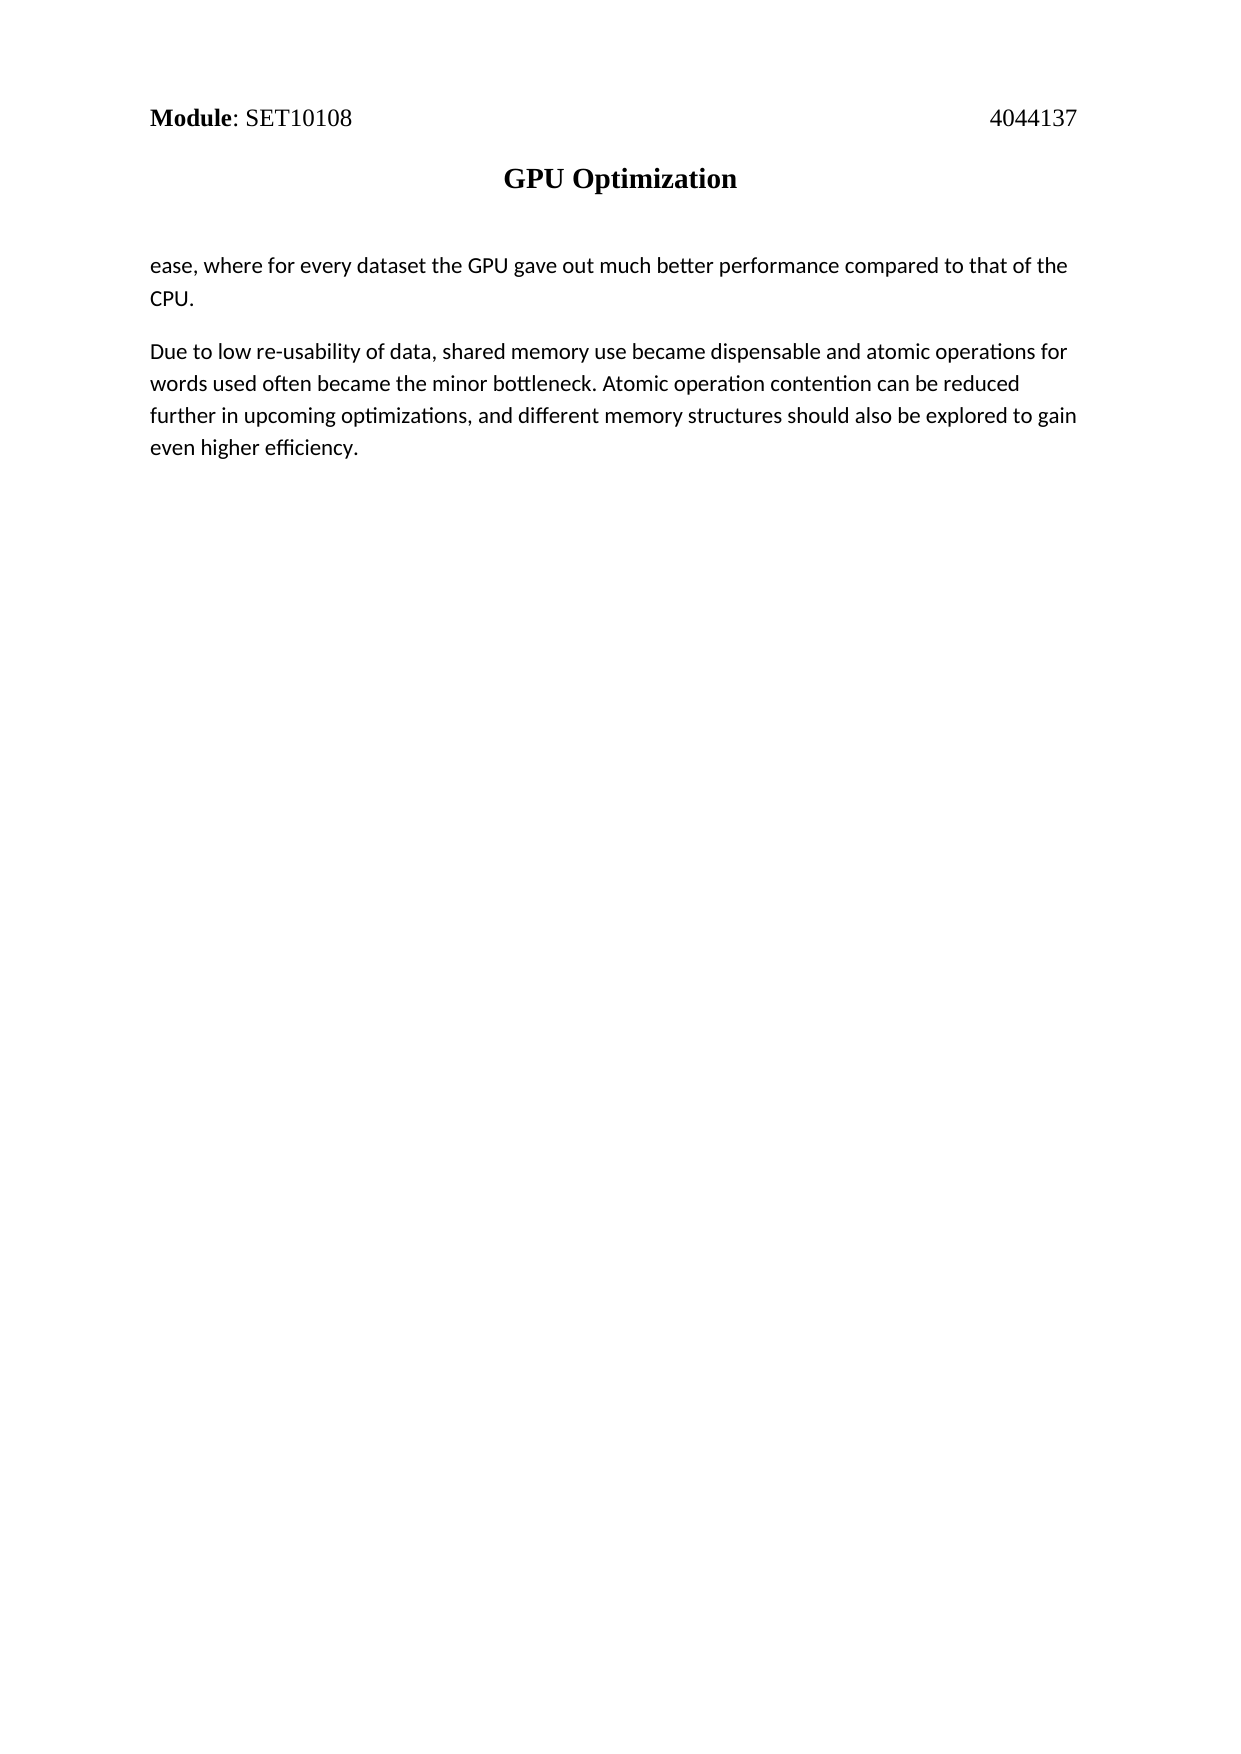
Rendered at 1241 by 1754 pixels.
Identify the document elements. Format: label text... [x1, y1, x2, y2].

text Due to low re-usability of data, shared memory use became dispensable and atomic operations for words used often became the minor bottleneck. Atomic operation contention can be reduced further in upcoming optimizations, and different memory structures should also be explored to gain even higher efficiency. [150, 337, 1090, 461]
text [150, 252, 1090, 312]
